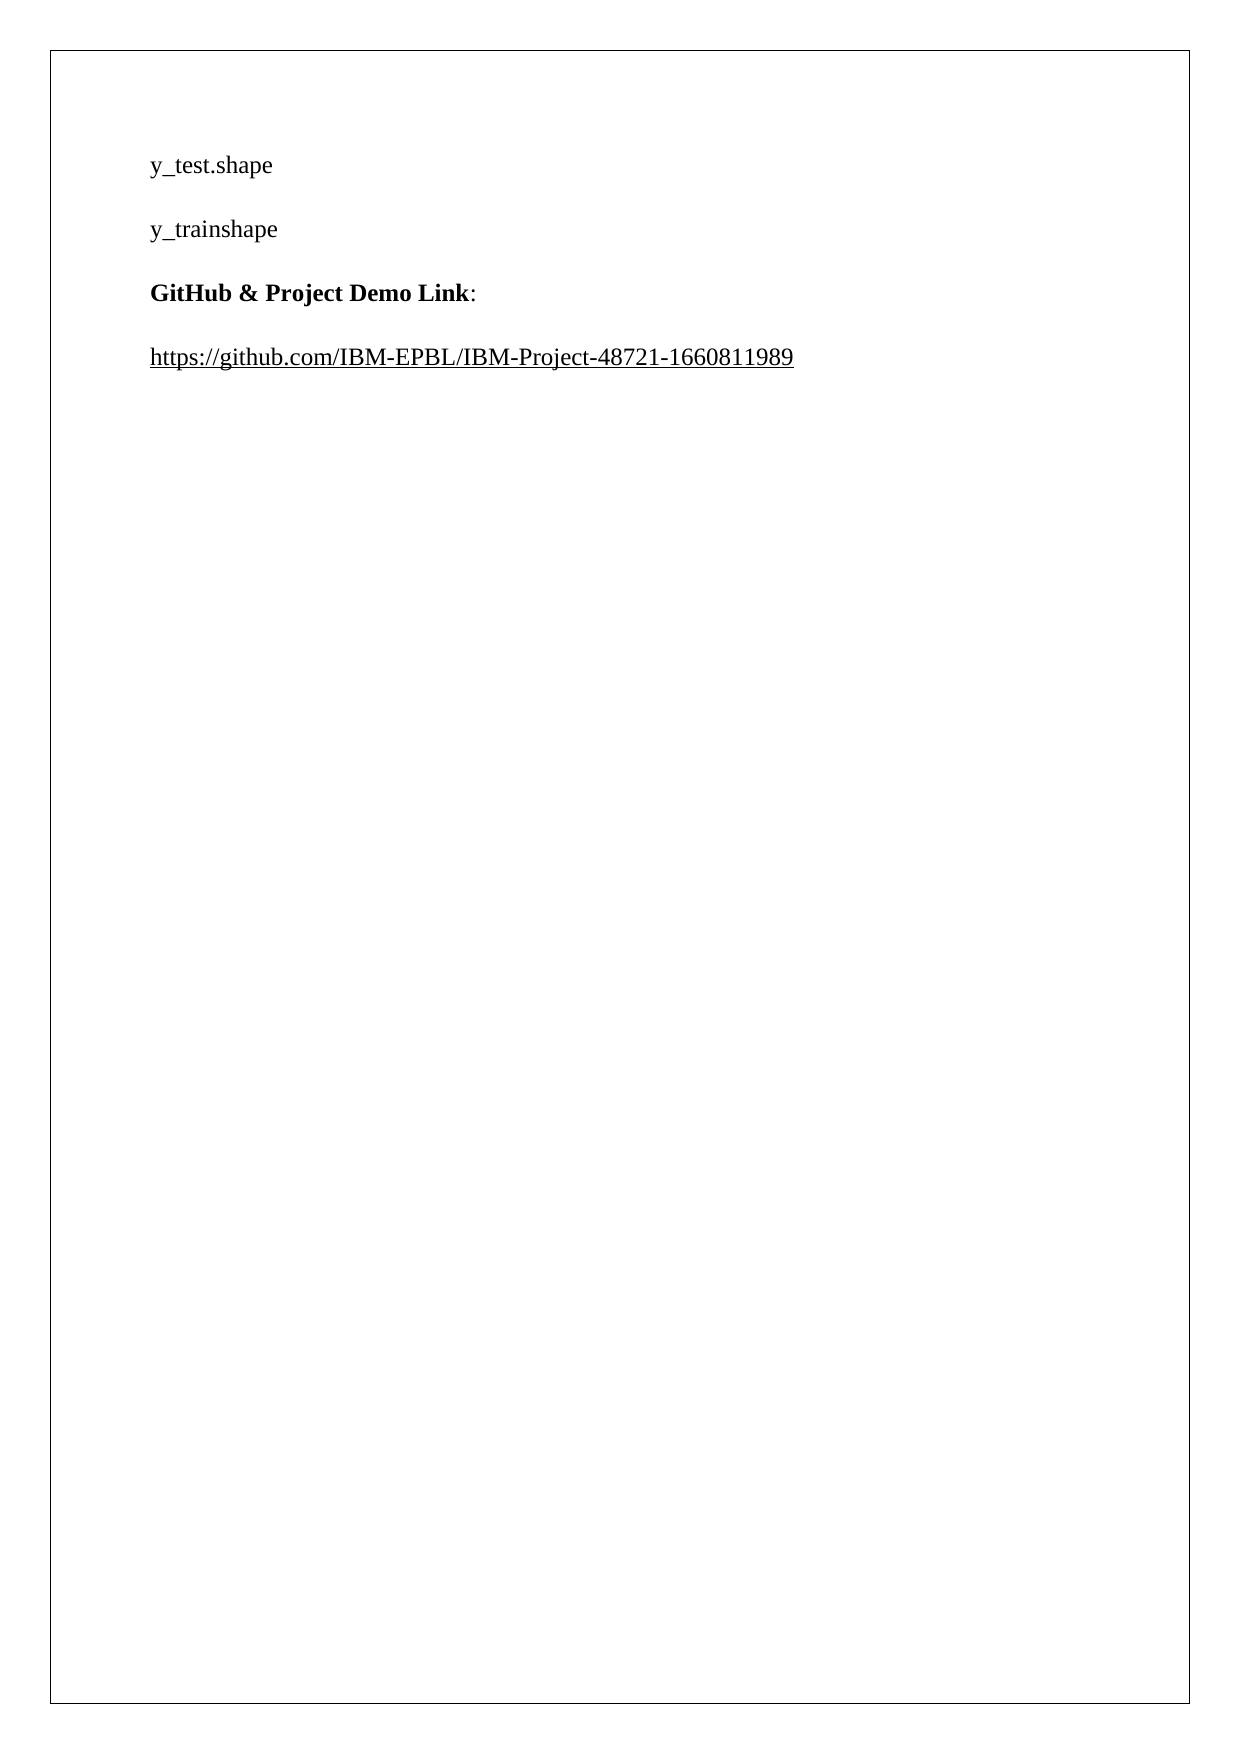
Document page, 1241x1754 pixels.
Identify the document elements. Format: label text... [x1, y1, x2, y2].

text y_test.shape [150, 150, 1090, 179]
text y_trainshape [150, 214, 1090, 243]
text https://github.com/IBM-EPBL/IBM-Project-48721-1660811989 [150, 342, 1090, 371]
text GitHub & Project Demo Link: [150, 278, 1090, 307]
